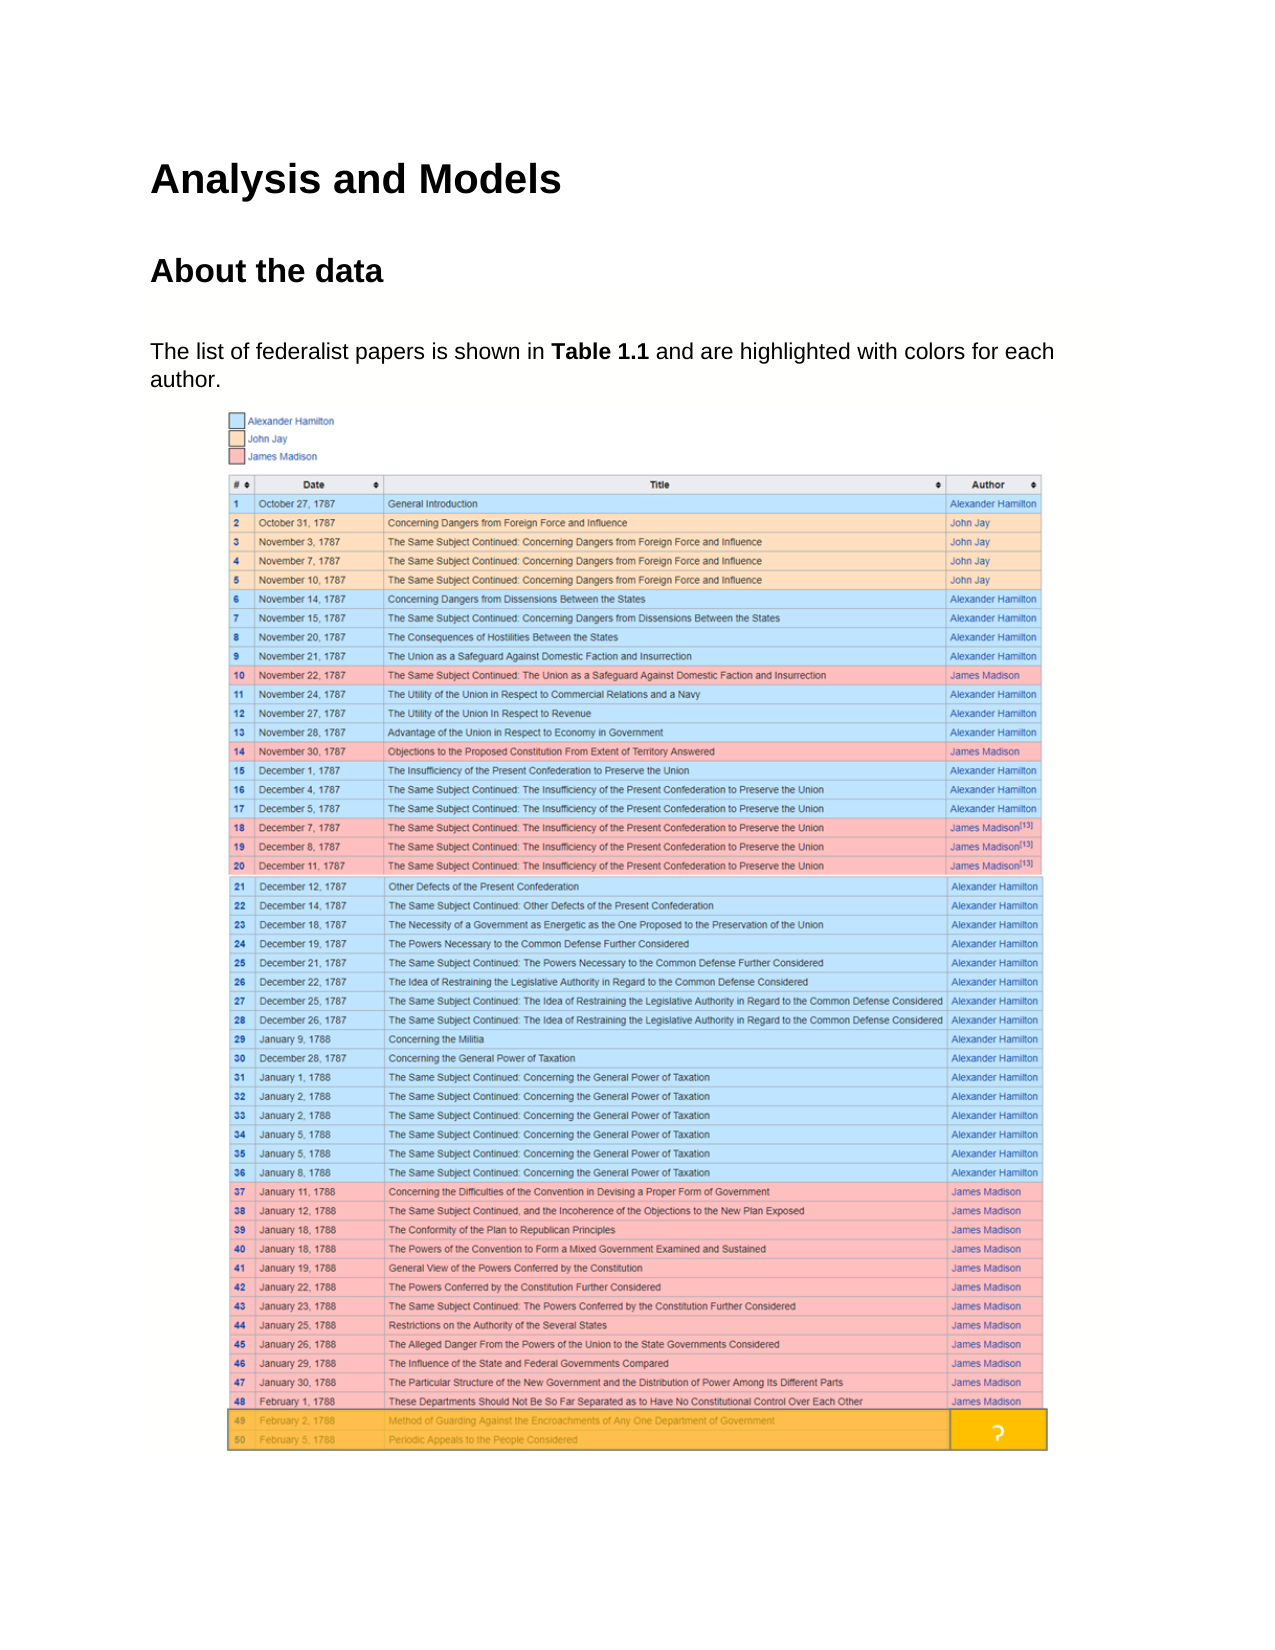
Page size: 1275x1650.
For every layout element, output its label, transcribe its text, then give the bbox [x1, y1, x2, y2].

text The list of federalist papers is shown in Table 1.1 and are highlighted with colors for each author. [150, 336, 1125, 392]
subtitle About the data [150, 251, 1125, 289]
subtitle Analysis and Models [150, 154, 1125, 202]
picture [224, 408, 1051, 1454]
